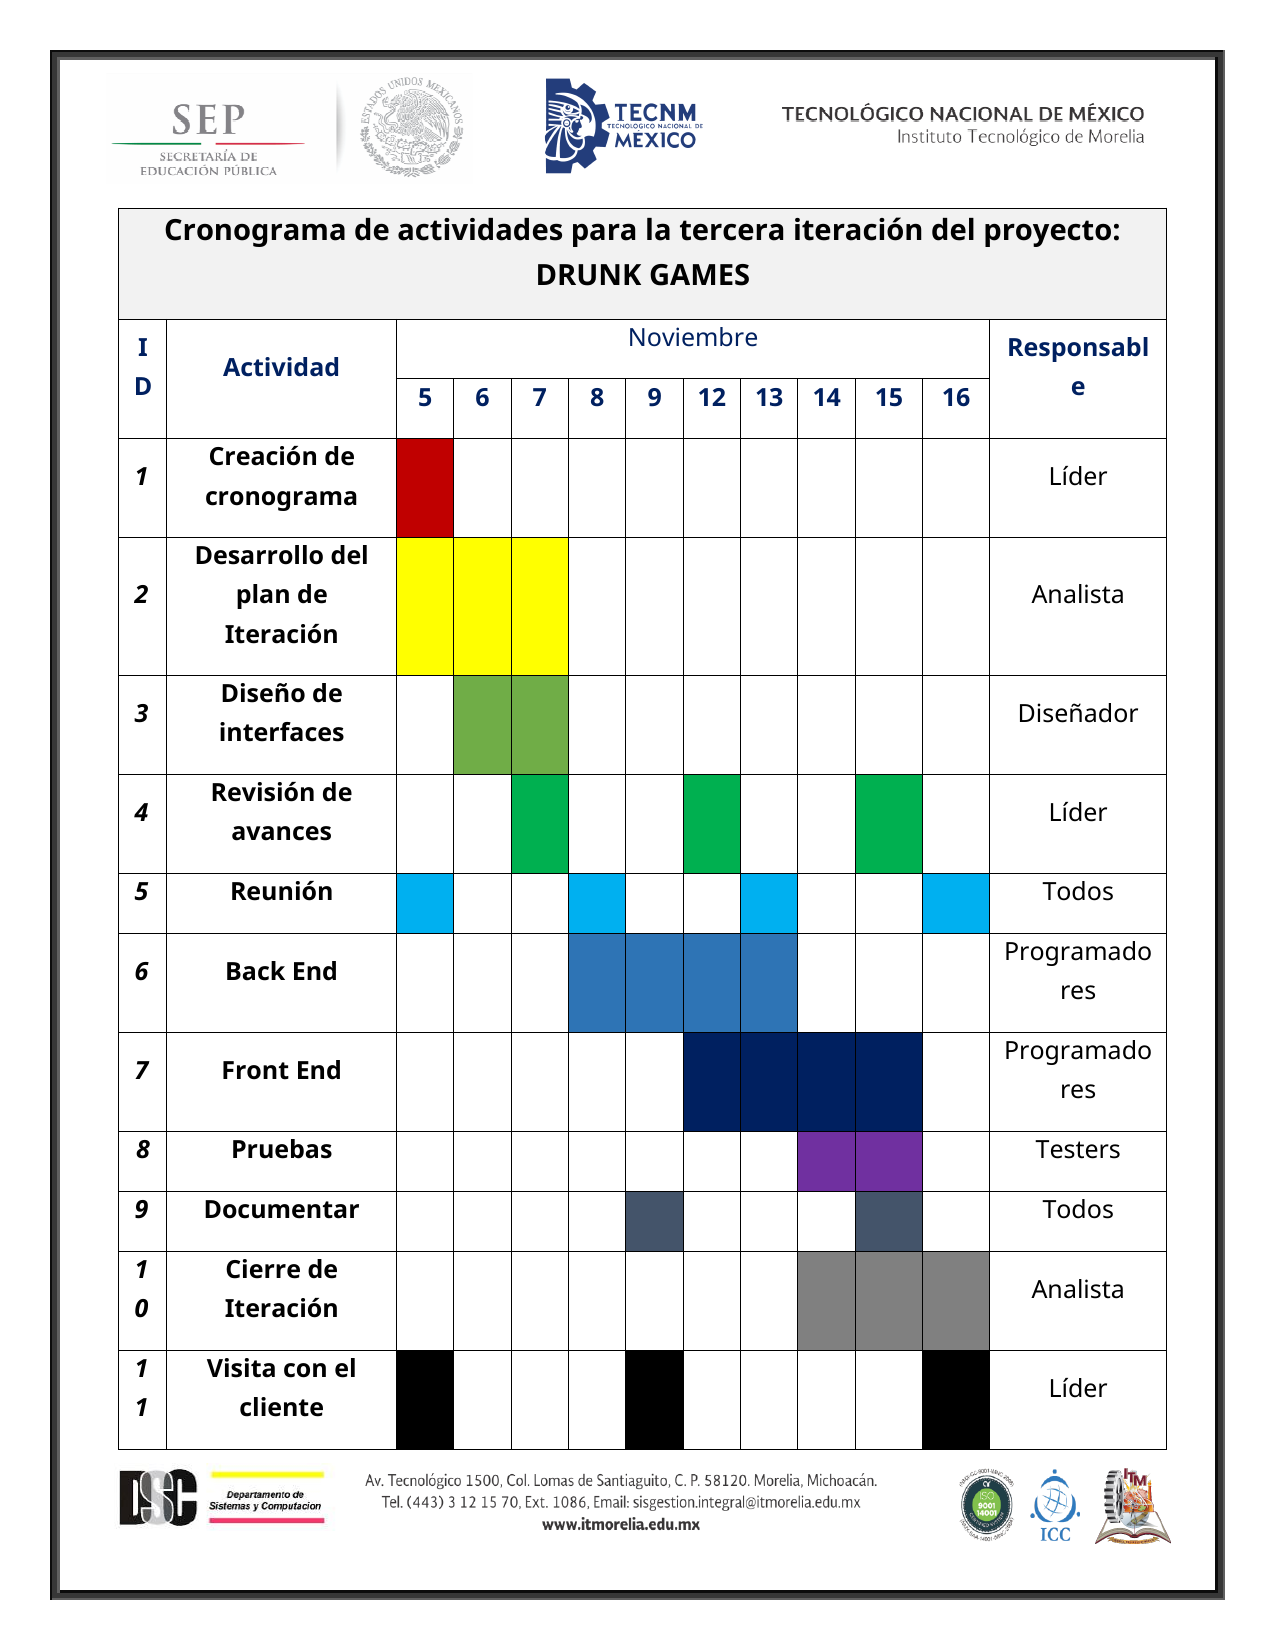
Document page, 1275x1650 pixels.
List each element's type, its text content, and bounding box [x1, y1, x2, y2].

table_cell [569, 676, 625, 774]
table_cell [454, 775, 511, 873]
table_cell [923, 1351, 989, 1449]
table_cell Testers [990, 1132, 1166, 1191]
table_cell [454, 934, 511, 1032]
table_cell [741, 439, 797, 537]
table_cell [512, 1351, 568, 1449]
table_cell Front End [167, 1033, 396, 1131]
table_cell [626, 1132, 683, 1191]
table_cell [741, 1033, 797, 1131]
table_cell [798, 775, 855, 873]
table_cell Visita con el cliente [167, 1351, 396, 1449]
table_cell [856, 775, 922, 873]
table_cell Líder [990, 439, 1166, 537]
table_cell [923, 775, 989, 873]
table_cell [923, 1033, 989, 1131]
table_cell [397, 1033, 453, 1131]
table_cell 3 [119, 676, 166, 774]
table_cell [626, 676, 683, 774]
table_cell [512, 1192, 568, 1251]
table_cell [626, 1033, 683, 1131]
table_cell [798, 1192, 855, 1251]
table_cell [684, 1351, 740, 1449]
table_cell Pruebas [167, 1132, 396, 1191]
table_cell 7 [512, 379, 568, 438]
table_cell Programadores [990, 1033, 1166, 1131]
table_cell [856, 934, 922, 1032]
table_cell [569, 874, 625, 933]
table_cell 14 [798, 379, 855, 438]
table_cell [626, 538, 683, 675]
table_cell Responsable [990, 320, 1166, 438]
table_cell [741, 1192, 797, 1251]
table_cell [454, 676, 511, 774]
table_cell [397, 1252, 453, 1350]
table_cell Revisión de avances [167, 775, 396, 873]
table_cell Programadores [990, 934, 1166, 1032]
table_cell [798, 676, 855, 774]
table_cell [397, 538, 453, 675]
table_cell Creación de cronograma [167, 439, 396, 537]
table_cell [741, 934, 797, 1032]
table_cell [923, 1192, 989, 1251]
table_cell [626, 1252, 683, 1350]
table_cell [856, 439, 922, 537]
table_cell 9 [626, 379, 683, 438]
table_header Cronograma de actividades para la tercera iteración del proyecto: DRUNK GAMES [119, 209, 1166, 319]
table_cell [684, 934, 740, 1032]
table_cell [512, 874, 568, 933]
picture [106, 73, 1144, 224]
table_cell [684, 1033, 740, 1131]
table_cell [856, 1192, 922, 1251]
table_cell [856, 1033, 922, 1131]
table_cell [512, 439, 568, 537]
table_cell 2 [119, 538, 166, 675]
table_cell [741, 676, 797, 774]
picture [1095, 1468, 1171, 1544]
table_cell [798, 934, 855, 1032]
table_cell [856, 1351, 922, 1449]
table_cell 8 [119, 1132, 166, 1191]
table_cell [397, 775, 453, 873]
table_cell [798, 874, 855, 933]
table_cell Actividad [167, 320, 396, 438]
table_cell [397, 439, 453, 537]
table_cell Diseño de interfaces [167, 676, 396, 774]
table_cell Desarrollo del plan de Iteración [167, 538, 396, 675]
table_cell [923, 1132, 989, 1191]
table_cell [741, 538, 797, 675]
table_cell [684, 1132, 740, 1191]
table_cell [923, 676, 989, 774]
table_cell Documentar [167, 1192, 396, 1251]
table_cell [684, 874, 740, 933]
table_cell 9 [119, 1192, 166, 1251]
table_cell Diseñador [990, 676, 1166, 774]
table_cell [684, 1252, 740, 1350]
table_cell [856, 538, 922, 675]
table_cell [856, 874, 922, 933]
table_cell [512, 934, 568, 1032]
table_cell [512, 775, 568, 873]
table_cell Reunión [167, 874, 396, 933]
table_cell [569, 775, 625, 873]
table_cell 8 [569, 379, 625, 438]
table_cell [684, 676, 740, 774]
table_cell [512, 538, 568, 675]
table_cell [626, 1192, 683, 1251]
table_cell [512, 1252, 568, 1350]
table_cell [798, 439, 855, 537]
table_cell [454, 439, 511, 537]
table_cell [741, 1351, 797, 1449]
picture [106, 1463, 1080, 1543]
table_cell [512, 676, 568, 774]
table_cell 12 [684, 379, 740, 438]
table_cell [397, 1192, 453, 1251]
table_cell Back End [167, 934, 396, 1032]
table_cell 10 [119, 1252, 166, 1350]
table_cell Noviembre [397, 320, 989, 378]
table_cell [626, 775, 683, 873]
table_cell [741, 1132, 797, 1191]
table_cell [923, 439, 989, 537]
table_cell [454, 538, 511, 675]
table_cell [454, 874, 511, 933]
table_cell 6 [119, 934, 166, 1032]
table_cell [741, 874, 797, 933]
table_cell Analista [990, 1252, 1166, 1350]
table_cell [684, 775, 740, 873]
table_cell 7 [119, 1033, 166, 1131]
table_cell [512, 1033, 568, 1131]
table_cell 16 [923, 379, 989, 438]
table_cell ID [119, 320, 166, 438]
table_cell [569, 439, 625, 537]
table_cell [798, 1033, 855, 1131]
table_cell [454, 1033, 511, 1131]
table_cell [454, 1351, 511, 1449]
table_cell [684, 1192, 740, 1251]
table_cell [397, 676, 453, 774]
table_cell [626, 1351, 683, 1449]
table_cell [569, 1192, 625, 1251]
table_cell [626, 439, 683, 537]
table_cell 11 [119, 1351, 166, 1449]
table_cell Líder [990, 775, 1166, 873]
table_cell [856, 676, 922, 774]
table_cell [741, 1252, 797, 1350]
table_cell [741, 775, 797, 873]
table_cell [569, 1033, 625, 1131]
table_cell [569, 1351, 625, 1449]
table_cell 5 [397, 379, 453, 438]
table_cell [798, 538, 855, 675]
table_cell [569, 934, 625, 1032]
table_cell 15 [856, 379, 922, 438]
table_cell Líder [990, 1351, 1166, 1449]
table_cell 6 [454, 379, 511, 438]
table_cell [923, 538, 989, 675]
table_cell 5 [119, 874, 166, 933]
table_cell [397, 934, 453, 1032]
table_cell 1 [119, 439, 166, 537]
table_cell [684, 439, 740, 537]
table_cell [923, 934, 989, 1032]
table_cell 13 [741, 379, 797, 438]
table_cell [454, 1192, 511, 1251]
table_cell Analista [990, 538, 1166, 675]
table_cell Cierre de Iteración [167, 1252, 396, 1350]
table_cell [454, 1132, 511, 1191]
table_cell [569, 1252, 625, 1350]
table_cell [684, 538, 740, 675]
table_cell [454, 1252, 511, 1350]
table_cell [397, 1132, 453, 1191]
table_cell [798, 1351, 855, 1449]
table_cell [512, 1132, 568, 1191]
table_cell [856, 1132, 922, 1191]
table_cell [856, 1252, 922, 1350]
table_cell [798, 1132, 855, 1191]
table_cell 4 [119, 775, 166, 873]
table_cell [569, 1132, 625, 1191]
table_cell [397, 1351, 453, 1449]
table_cell [397, 874, 453, 933]
table_cell [923, 874, 989, 933]
table_cell Todos [990, 1192, 1166, 1251]
table_cell Todos [990, 874, 1166, 933]
table_cell [798, 1252, 855, 1350]
table_cell [626, 934, 683, 1032]
table_cell [923, 1252, 989, 1350]
table_cell [569, 538, 625, 675]
table_cell [626, 874, 683, 933]
